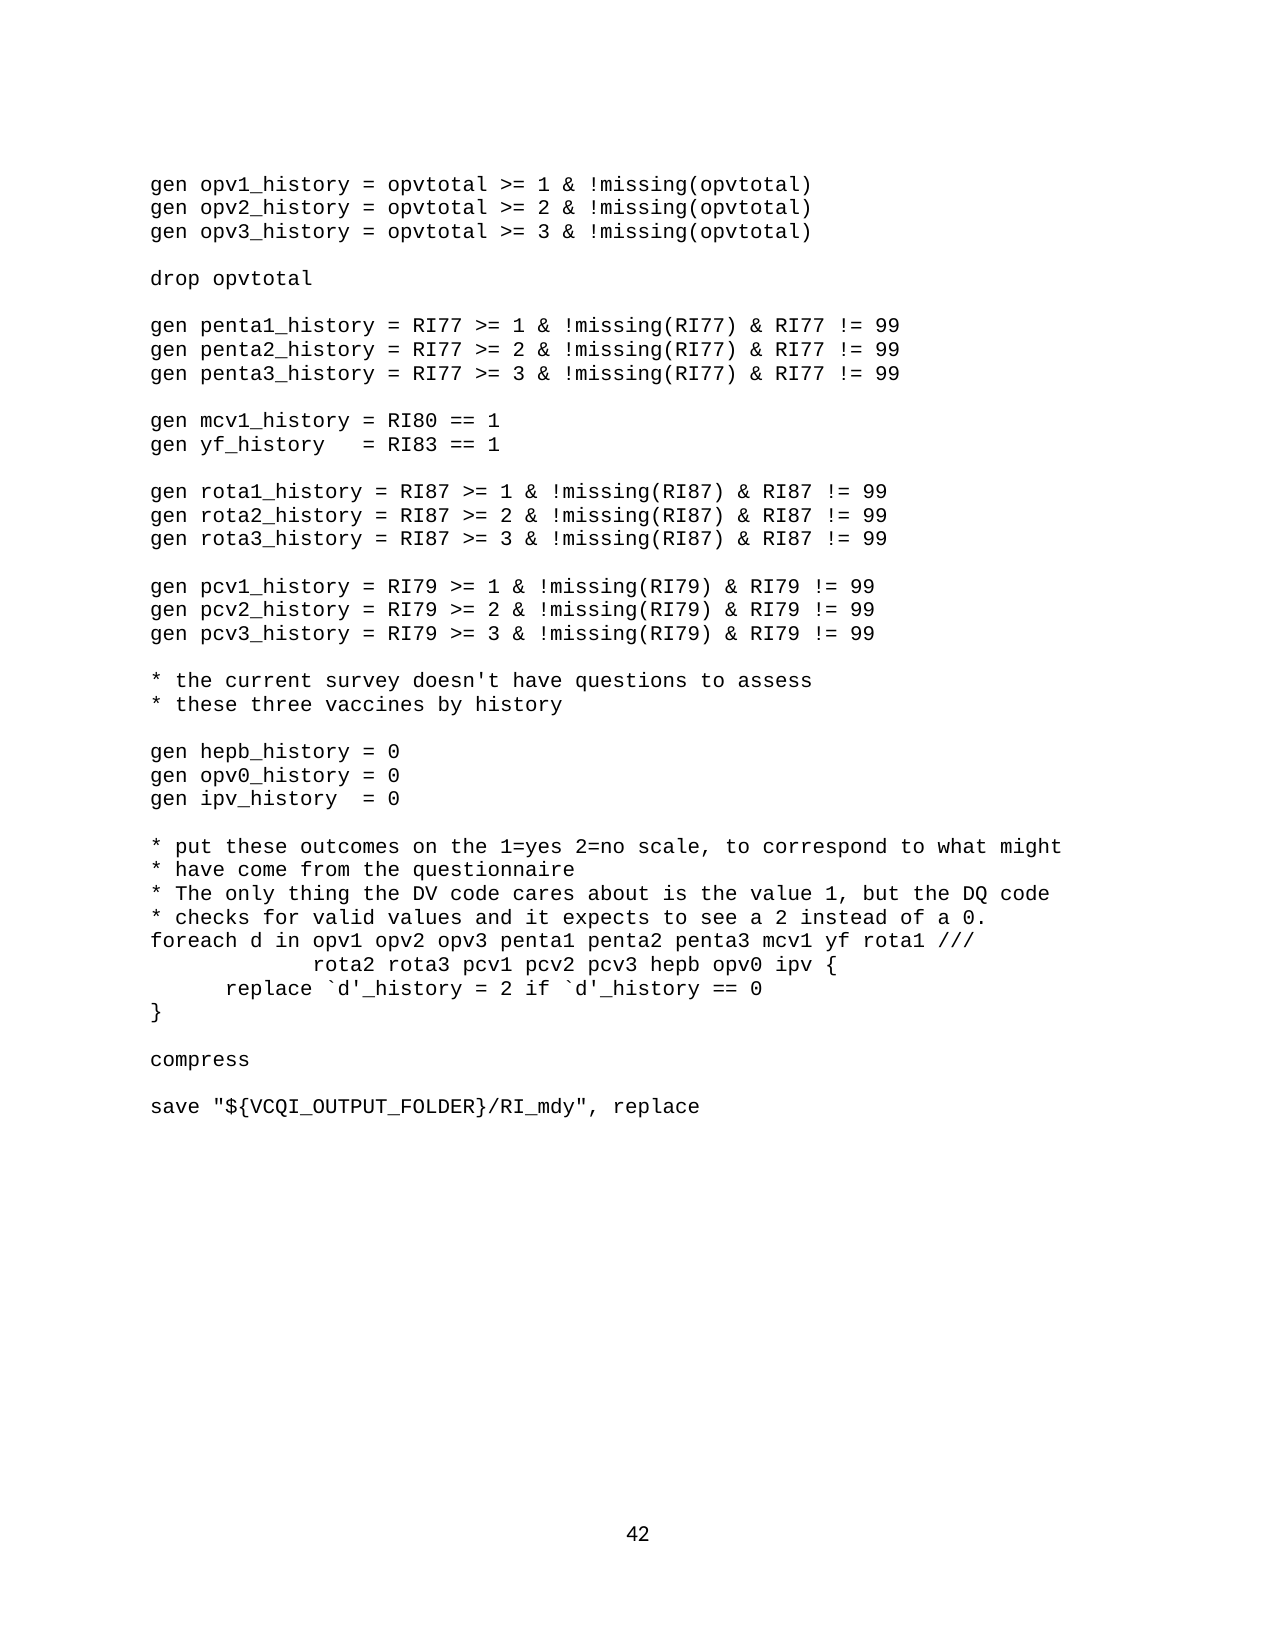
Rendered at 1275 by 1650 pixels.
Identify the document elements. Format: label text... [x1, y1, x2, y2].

text drop opvtotal [150, 268, 1125, 292]
text gen penta3_history = RI77 >= 3 & !missing(RI77) & RI77 != 99 [150, 363, 1125, 386]
text gen opv2_history = opvtotal >= 2 & !missing(opvtotal) [150, 197, 1125, 221]
text * the current survey doesn't have questions to assess [150, 670, 1125, 694]
text gen rota2_history = RI87 >= 2 & !missing(RI87) & RI87 != 99 [150, 505, 1125, 528]
text gen ipv_history = 0 [150, 788, 1125, 812]
text foreach d in opv1 opv2 opv3 penta1 penta2 penta3 mcv1 yf rota1 /// [150, 930, 1125, 954]
text replace `d'_history = 2 if `d'_history == 0 [150, 978, 1125, 1001]
text * put these outcomes on the 1=yes 2=no scale, to correspond to what might [150, 836, 1125, 859]
text gen pcv2_history = RI79 >= 2 & !missing(RI79) & RI79 != 99 [150, 599, 1125, 623]
text gen opv0_history = 0 [150, 765, 1125, 788]
text rota2 rota3 pcv1 pcv2 pcv3 hepb opv0 ipv { [150, 954, 1125, 978]
text gen mcv1_history = RI80 == 1 [150, 410, 1125, 434]
text gen pcv3_history = RI79 >= 3 & !missing(RI79) & RI79 != 99 [150, 623, 1125, 647]
text gen hepb_history = 0 [150, 741, 1125, 765]
text } [150, 1001, 1125, 1025]
text gen yf_history = RI83 == 1 [150, 434, 1125, 457]
text * checks for valid values and it expects to see a 2 instead of a 0. [150, 907, 1125, 930]
text gen rota3_history = RI87 >= 3 & !missing(RI87) & RI87 != 99 [150, 528, 1125, 552]
text * have come from the questionnaire [150, 859, 1125, 883]
text gen penta2_history = RI77 >= 2 & !missing(RI77) & RI77 != 99 [150, 339, 1125, 363]
text * The only thing the DV code cares about is the value 1, but the DQ code [150, 883, 1125, 907]
text compress [150, 1048, 1125, 1072]
text gen opv3_history = opvtotal >= 3 & !missing(opvtotal) [150, 221, 1125, 244]
text gen rota1_history = RI87 >= 1 & !missing(RI87) & RI87 != 99 [150, 481, 1125, 505]
text gen penta1_history = RI77 >= 1 & !missing(RI77) & RI77 != 99 [150, 316, 1125, 339]
text gen opv1_history = opvtotal >= 1 & !missing(opvtotal) [150, 174, 1125, 197]
text * these three vaccines by history [150, 694, 1125, 717]
text save "${VCQI_OUTPUT_FOLDER}/RI_mdy", replace [150, 1096, 1125, 1119]
text gen pcv1_history = RI79 >= 1 & !missing(RI79) & RI79 != 99 [150, 576, 1125, 599]
